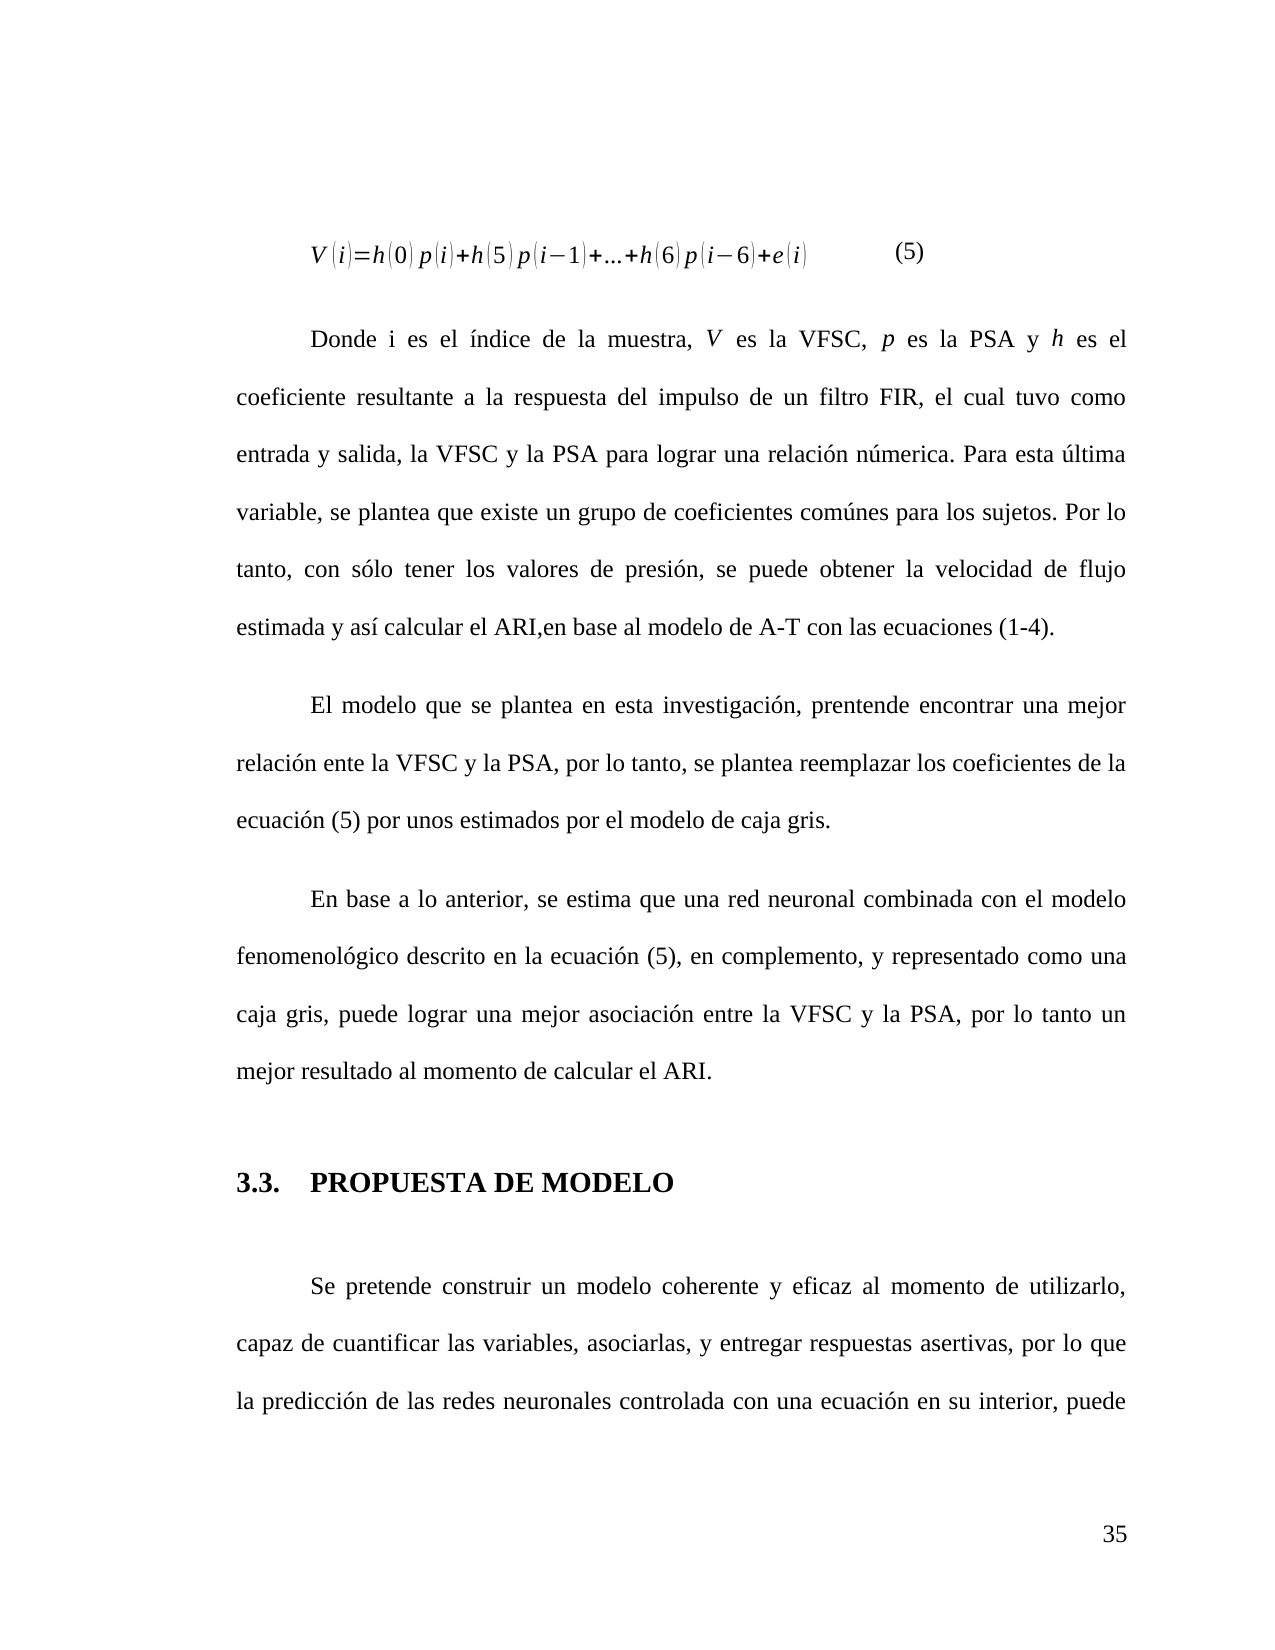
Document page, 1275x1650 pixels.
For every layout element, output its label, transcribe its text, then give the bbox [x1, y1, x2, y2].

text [236, 1271, 1127, 1415]
text Donde i es el índice de la muestra, es la VFSC, es la PSA y es el coeficiente resultante a la respuesta del impulso de un filtro FIR, el cual tuvo como entrada y salida, la VFSC y la PSA para lograr una relación númerica. Para esta última variable, se plantea que existe un grupo de coeficientes comúnes para los sujetos. Por lo tanto, con sólo tener los valores de presión, se puede obtener la velocidad de flujo estimada y así calcular el ARI,en base al modelo de A-T con las ecuaciones (1-4). [236, 324, 1127, 641]
subtitle PROPUESTA DE MODELO [236, 1165, 1127, 1198]
text En base a lo anterior, se estima que una red neuronal combinada con el modelo fenomenológico descrito en la ecuación (5), en complemento, y representado como una caja gris, puede lograr una mejor asociación entre la VFSC y la PSA, por lo tanto un mejor resultado al momento de calcular el ARI. [236, 884, 1127, 1085]
text (5) [236, 236, 1127, 275]
text El modelo que se plantea en esta investigación, prentende encontrar una mejor relación ente la VFSC y la PSA, por lo tanto, se plantea reemplazar los coeficientes de la ecuación (5) por unos estimados por el modelo de caja gris. [236, 690, 1127, 834]
